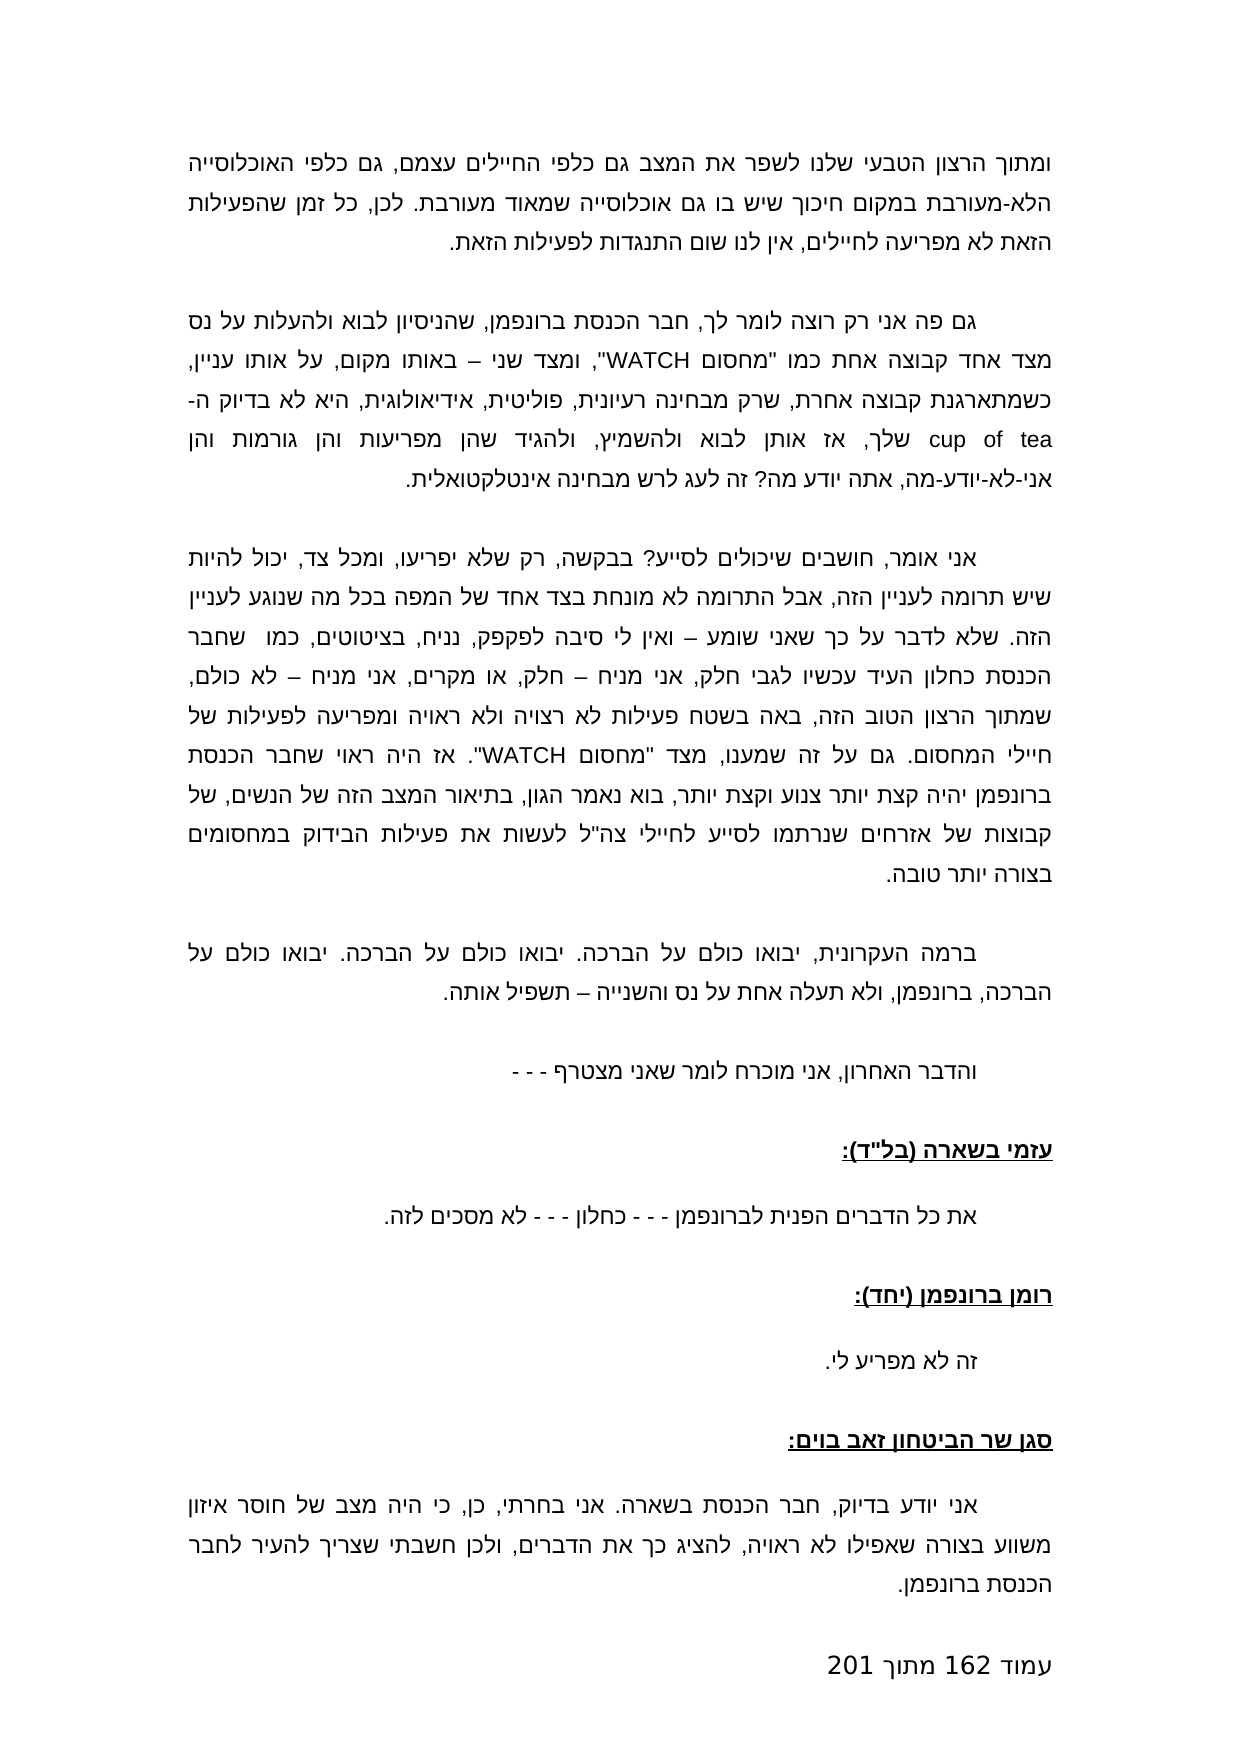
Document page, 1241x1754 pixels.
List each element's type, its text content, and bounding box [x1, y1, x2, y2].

text זה לא מפריע לי. [187, 1348, 1053, 1374]
text ברמה העקרונית, יבואו כולם על הברכה. יבואו כולם על הברכה. יבואו כולם על הברכה, ברונפמן, ולא תעלה אחת על נס והשנייה – תשפיל אותה. [187, 939, 1053, 1005]
text סגן שר הביטחון זאב בוים: [187, 1427, 1053, 1453]
text גם פה אני רק רוצה לומר לך, חבר הכנסת ברונפמן, שהניסיון לבוא ולהעלות על נס מצד אחד קבוצה אחת כמו "מחסום WATCH", ומצד שני – באותו מקום, על אותו עניין, כשמתארגנת קבוצה אחרת, שרק מבחינה רעיונית, פוליטית, אידיאולוגית, היא לא בדיוק ה-cup of tea שלך, אז אותן לבוא ולהשמיץ, ולהגיד שהן מפריעות והן גורמות והן אני-לא-יודע-מה, אתה יודע מה? זה לעג לרש מבחינה אינטלקטואלית. [187, 308, 1053, 492]
text את כל הדברים הפנית לברונפמן - - - כחלון - - - לא מסכים לזה. [187, 1203, 1053, 1229]
text רומן ברונפמן (יחד): [187, 1282, 1053, 1308]
text אני אומר, חושבים שיכולים לסייע? בבקשה, רק שלא יפריעו, ומכל צד, יכול להיות שיש תרומה לעניין הזה, אבל התרומה לא מונחת בצד אחד של המפה בכל מה שנוגע לעניין הזה. שלא לדבר על כך שאני שומע – ואין לי סיבה לפקפק, נניח, בציטוטים, כמו שחבר הכנסת כחלון העיד עכשיו לגבי חלק, אני מניח – חלק, או מקרים, אני מניח – לא כולם, שמתוך הרצון הטוב הזה, באה בשטח פעילות לא רצויה ולא ראויה ומפריעה לפעילות של חיילי המחסום. גם על זה שמענו, מצד "מחסום WATCH". אז היה ראוי שחבר הכנסת ברונפמן יהיה קצת יותר צנוע וקצת יותר, בוא נאמר הגון, בתיאור המצב הזה של הנשים, של קבוצות של אזרחים שנרתמו לסייע לחיילי צה"ל לעשות את פעילות הבידוק במחסומים בצורה יותר טובה. [187, 545, 1053, 887]
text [187, 150, 1053, 255]
text אני יודע בדיוק, חבר הכנסת בשארה. אני בחרתי, כן, כי היה מצב של חוסר איזון משווע בצורה שאפילו לא ראויה, להציג כך את הדברים, ולכן חשבתי שצריך להעיר לחבר הכנסת ברונפמן. [187, 1492, 1053, 1598]
text והדבר האחרון, אני מוכרח לומר שאני מצטרף - - - [187, 1058, 1053, 1084]
text עזמי בשארה (בל"ד): [187, 1137, 1053, 1163]
